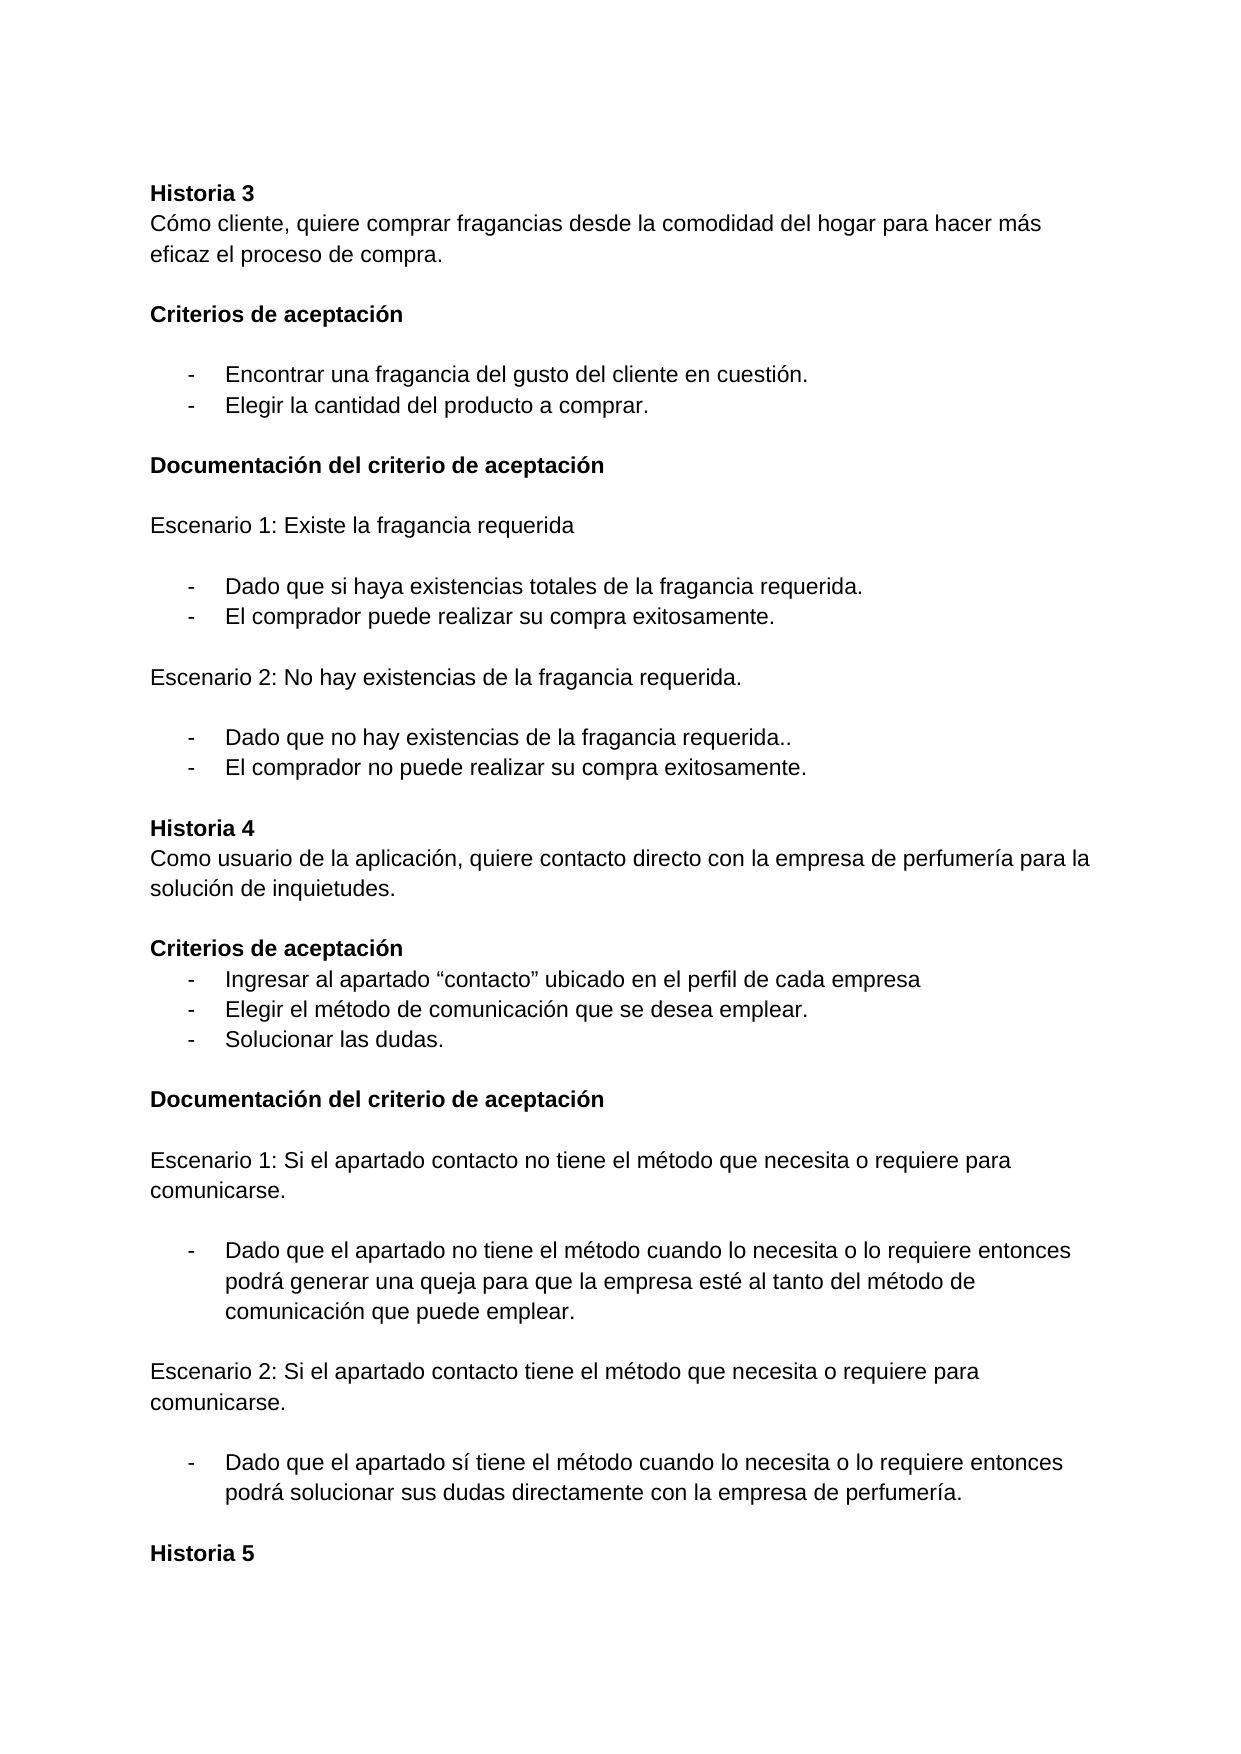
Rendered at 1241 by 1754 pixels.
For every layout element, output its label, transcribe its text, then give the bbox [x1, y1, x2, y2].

text Como usuario de la aplicación, quiere contacto directo con la empresa de perfumería para la solución de inquietudes. [150, 845, 1090, 901]
text Cómo cliente, quiere comprar fragancias desde la comodidad del hogar para hacer más eficaz el proceso de compra. [150, 210, 1090, 267]
list Ingresar al apartado “contacto” ubicado en el perfil de cada empresa [187, 966, 1090, 992]
text Escenario 2: Si el apartado contacto tiene el método que necesita o requiere para comunicarse. [150, 1358, 1090, 1415]
list Elegir la cantidad del producto a comprar. [187, 392, 1090, 418]
list Elegir el método de comunicación que se desea emplear. [187, 996, 1090, 1022]
text Historia 3 [150, 180, 1090, 207]
list Encontrar una fragancia del gusto del cliente en cuestión. [187, 361, 1090, 388]
text Documentación del criterio de aceptación [150, 1086, 1090, 1113]
text Historia 4 [150, 814, 1090, 841]
text Criterios de aceptación [150, 301, 1090, 327]
list Dado que el apartado sí tiene el método cuando lo necesita o lo requiere entonces podrá solucionar sus dudas directamente con la empresa de perfumería. [187, 1449, 1090, 1506]
list Solucionar las dudas. [187, 1026, 1090, 1052]
list Dado que si haya existencias totales de la fragancia requerida. [187, 573, 1090, 599]
text Escenario 1: Si el apartado contacto no tiene el método que necesita o requiere para comunicarse. [150, 1147, 1090, 1203]
text Escenario 1: Existe la fragancia requerida [150, 512, 1090, 539]
list El comprador puede realizar su compra exitosamente. [187, 603, 1090, 629]
list El comprador no puede realizar su compra exitosamente. [187, 754, 1090, 781]
text Documentación del criterio de aceptación [150, 452, 1090, 478]
list Dado que el apartado no tiene el método cuando lo necesita o lo requiere entonces podrá generar una queja para que la empresa esté al tanto del método de comunicación que puede emplear. [187, 1237, 1090, 1324]
text Escenario 2: No hay existencias de la fragancia requerida. [150, 663, 1090, 690]
text Historia 5 [150, 1539, 1090, 1566]
list Dado que no hay existencias de la fragancia requerida.. [187, 724, 1090, 750]
text Criterios de aceptación [150, 935, 1090, 962]
